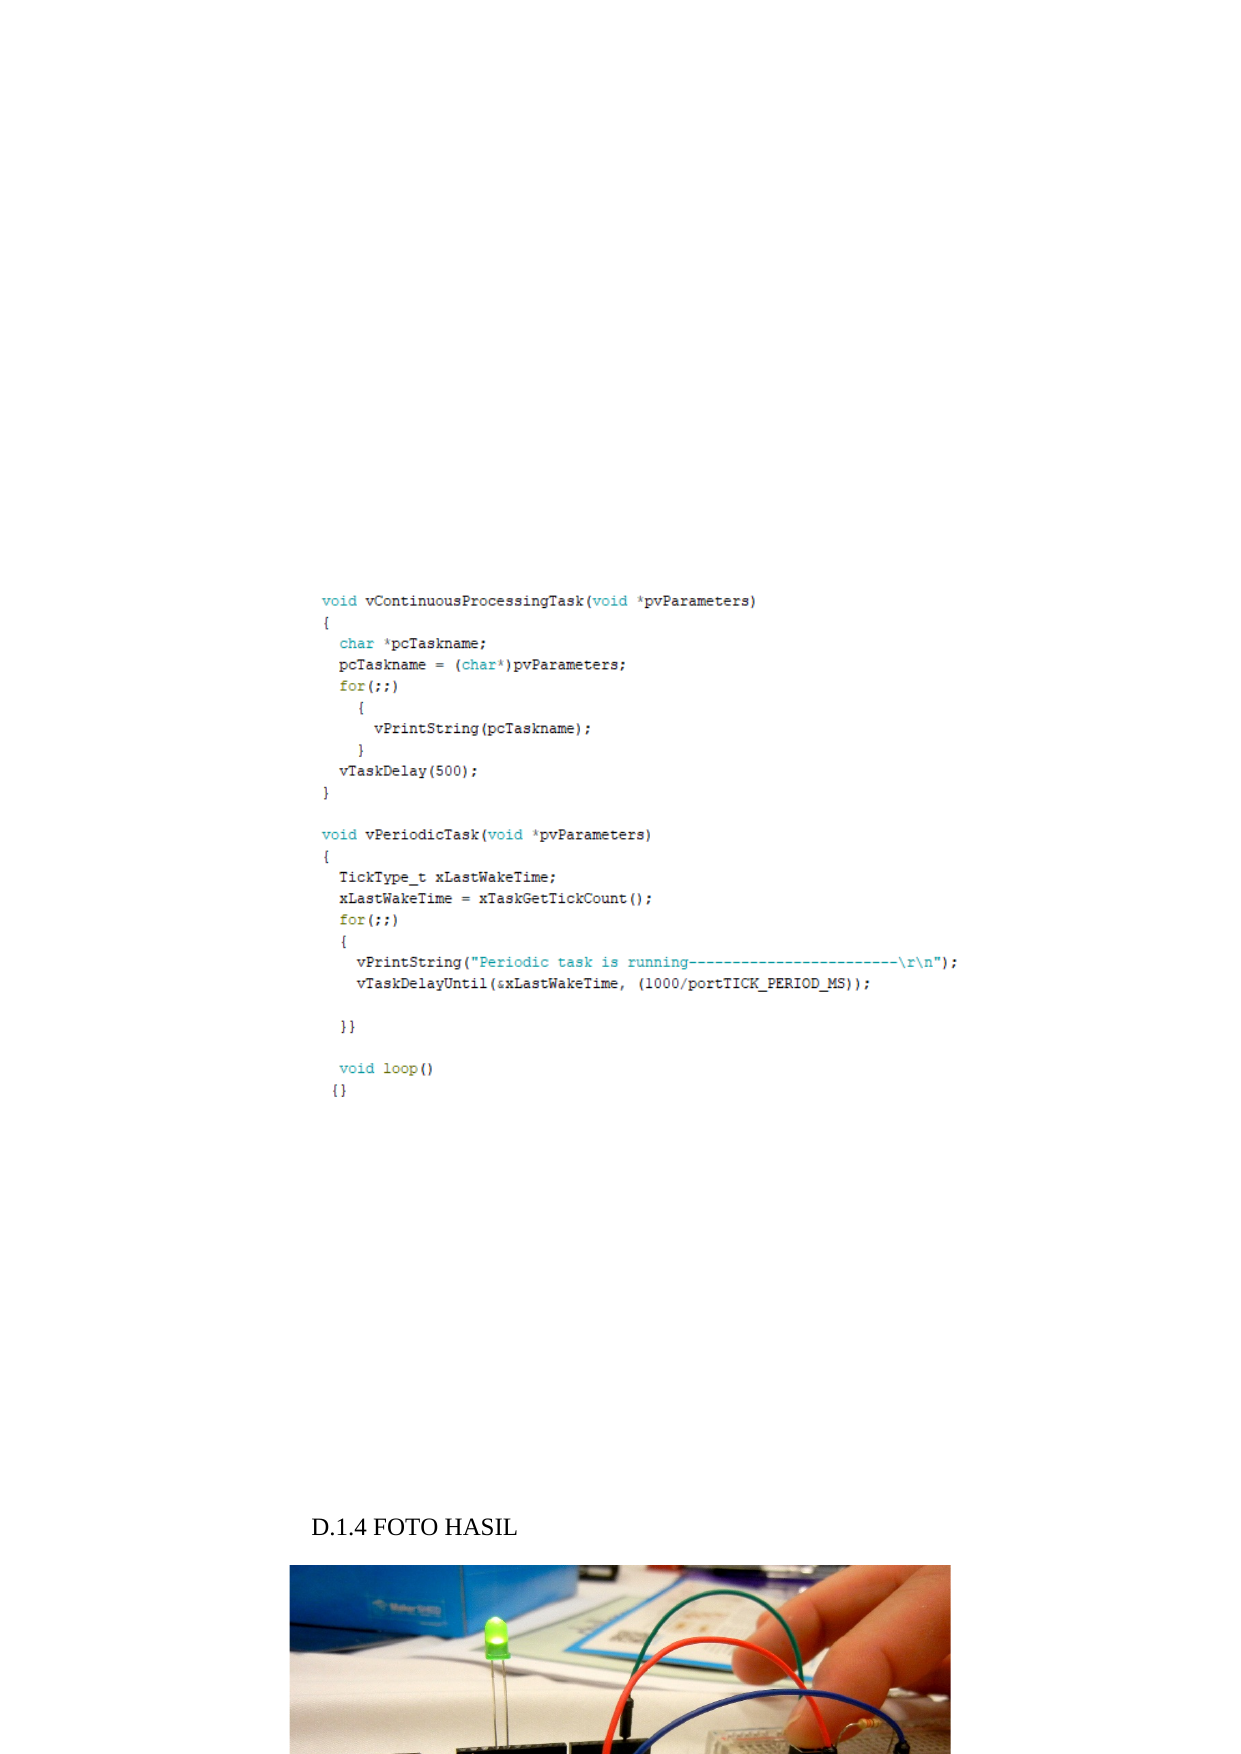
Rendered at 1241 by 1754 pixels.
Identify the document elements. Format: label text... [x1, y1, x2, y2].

picture [289, 1565, 951, 1754]
picture [312, 582, 964, 1102]
text D.1.4 FOTO HASIL [236, 1512, 1063, 1541]
